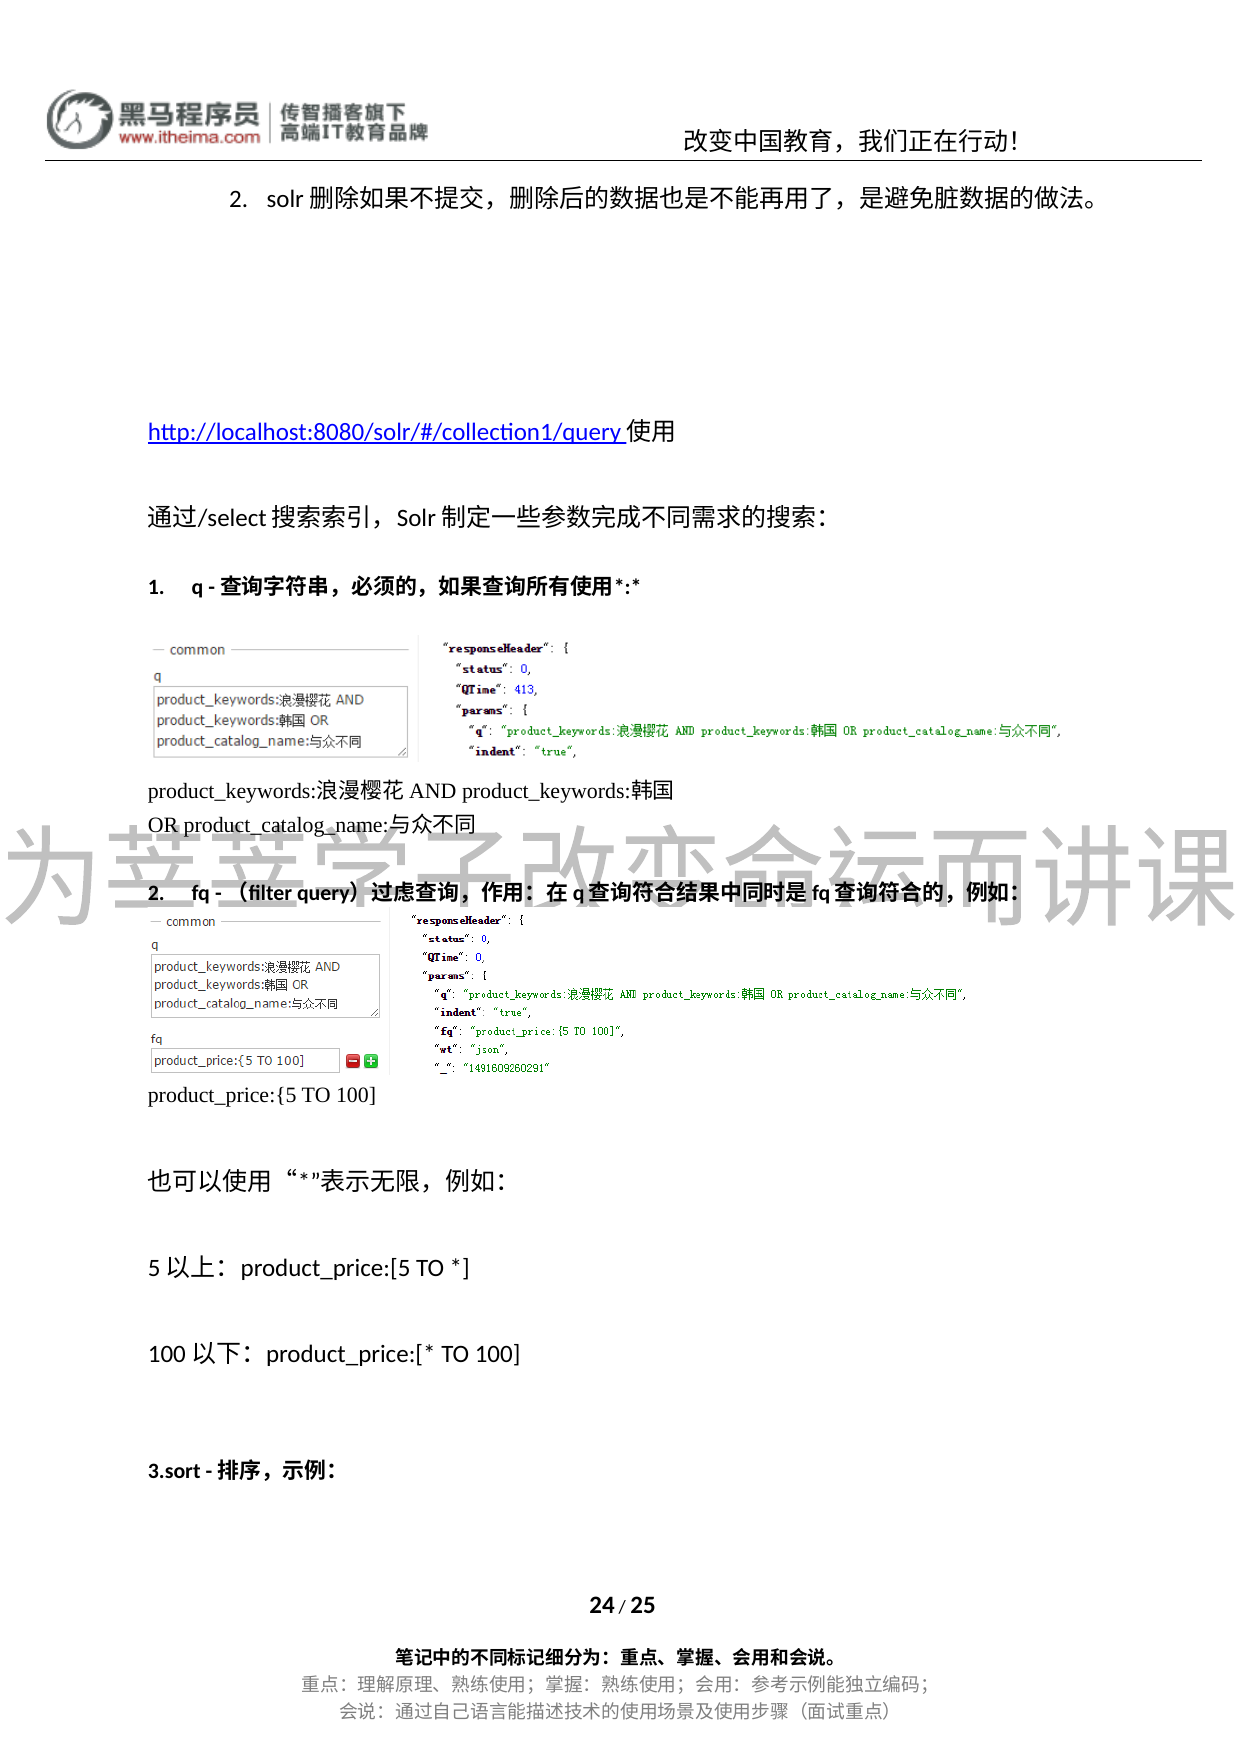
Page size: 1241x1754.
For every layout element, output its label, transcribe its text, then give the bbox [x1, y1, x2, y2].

list product_price:{5 TO 100] [148, 1077, 1092, 1111]
list 3.sort - 排序，示例： [148, 1452, 1092, 1486]
list fq - （filter query）过虑查询，作用：在q查询符合结果中同时是fq查询符合的，例如： [148, 873, 1092, 907]
text 也可以使用“*”表示无限，例如： [148, 1145, 1092, 1213]
picture [147, 635, 1065, 762]
picture [147, 907, 972, 1075]
text 100以下：product_price:[* TO 100] [148, 1317, 1092, 1385]
list OR product_catalog_name:与众不同 [148, 806, 1092, 839]
list product_keywords:浪漫樱花 AND product_keywords:韩国 [148, 772, 1092, 806]
text 通过/select搜索索引，Solr制定一些参数完成不同需求的搜索： [148, 482, 1092, 550]
list solr删除如果不提交，删除后的数据也是不能再用了，是避免脏数据的做法。 [229, 162, 1092, 230]
picture [44, 88, 434, 151]
text http://localhost:8080/solr/#/collection1/query使用 [148, 396, 1092, 464]
text 5以上：product_price:[5 TO *] [148, 1231, 1092, 1299]
list q - 查询字符串，必须的，如果查询所有使用*:* [148, 568, 1092, 602]
